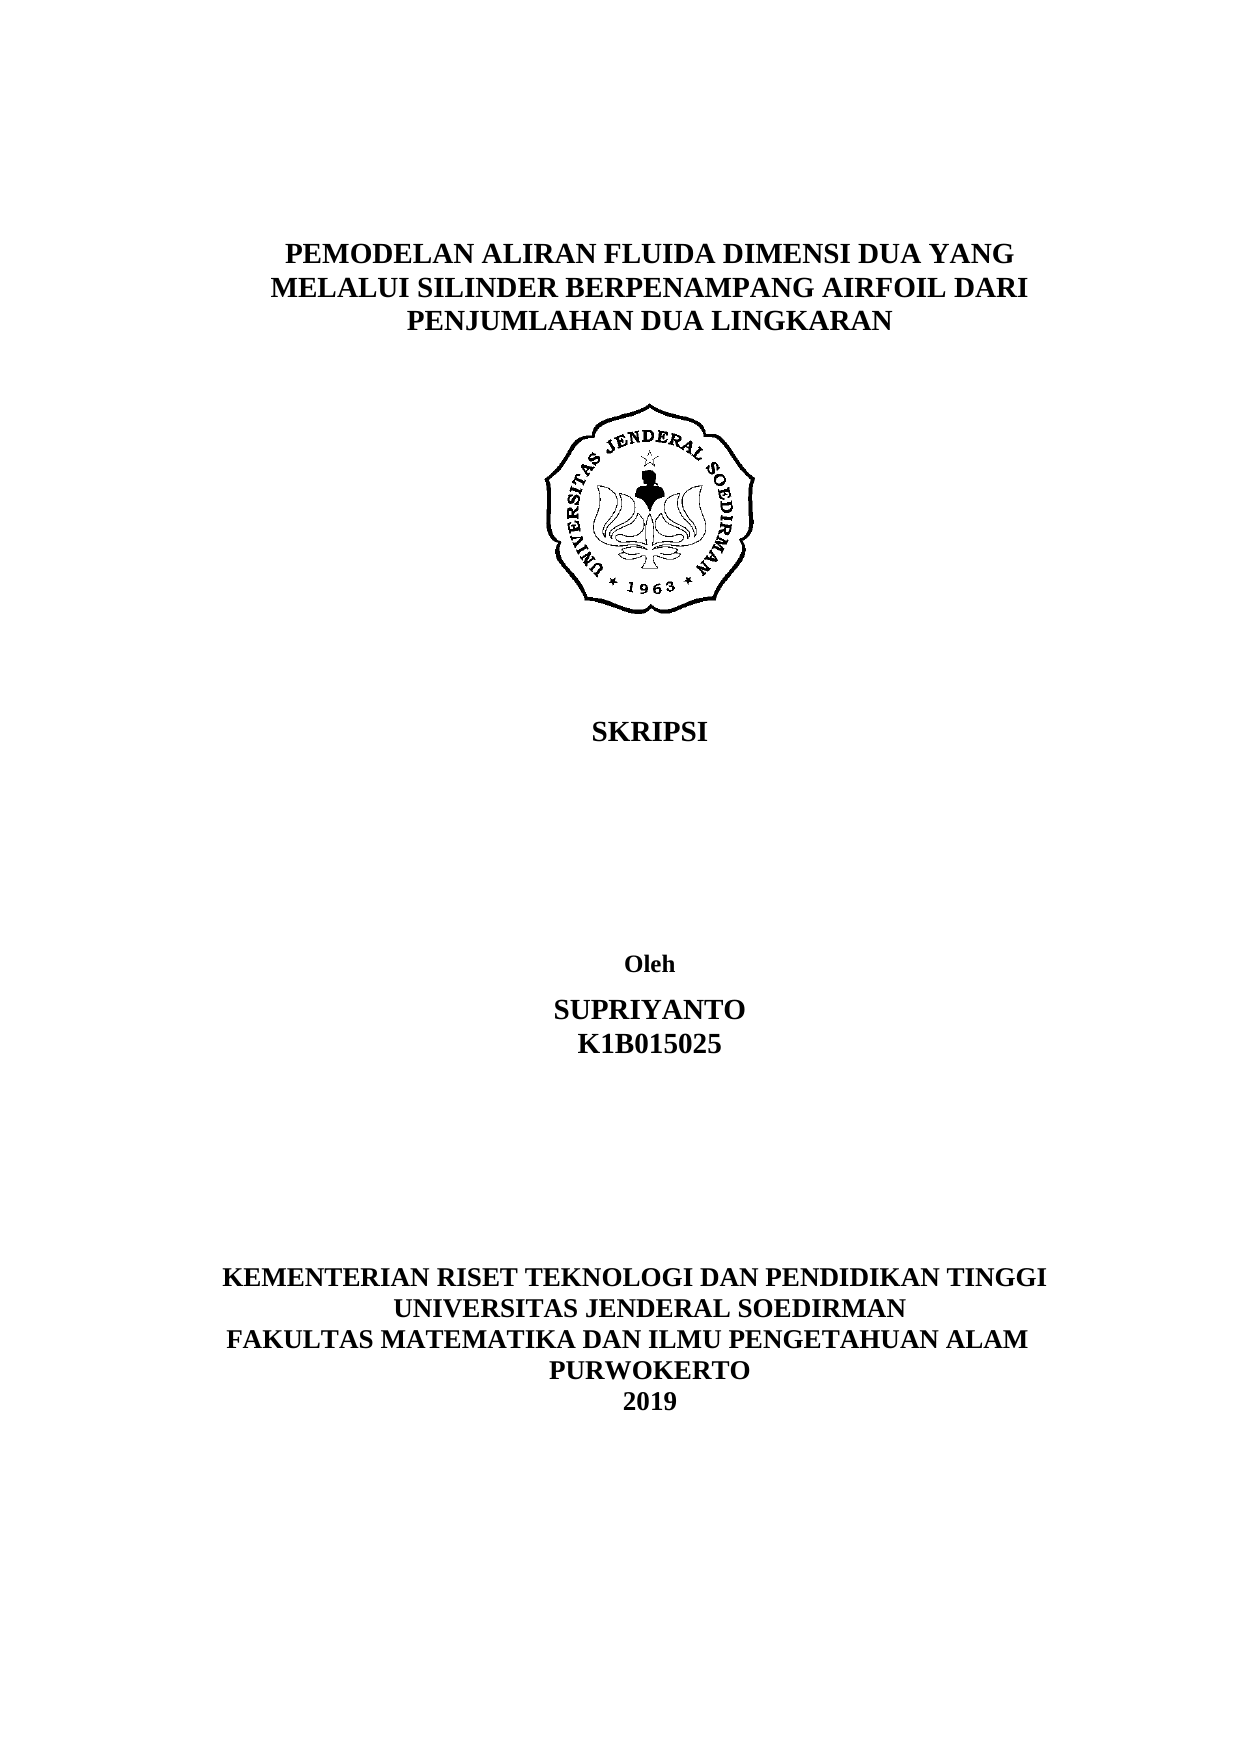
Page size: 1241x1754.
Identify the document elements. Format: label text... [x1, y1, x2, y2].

text PURWOKERTO [236, 1354, 1063, 1385]
text SUPRIYANTO [236, 992, 1063, 1026]
text K1B015025 [236, 1026, 1063, 1059]
text FAKULTAS MATEMATIKA DAN ILMU PENGETAHUAN ALAM [192, 1323, 1063, 1354]
text 2019 [236, 1385, 1063, 1417]
text UNIVERSITAS JENDERAL SOEDIRMAN [236, 1292, 1063, 1323]
text SKRIPSI [236, 714, 1063, 748]
text Oleh [236, 949, 1063, 978]
text PEMODELAN ALIRAN FLUIDA DIMENSI DUA YANG MELALUI SILINDER BERPENAMPANG AIRFOIL DARI PENJUMLAHAN DUA LINGKARAN [236, 236, 1063, 337]
text KEMENTERIAN RISET TEKNOLOGI DAN PENDIDIKAN TINGGI [192, 1261, 1078, 1292]
